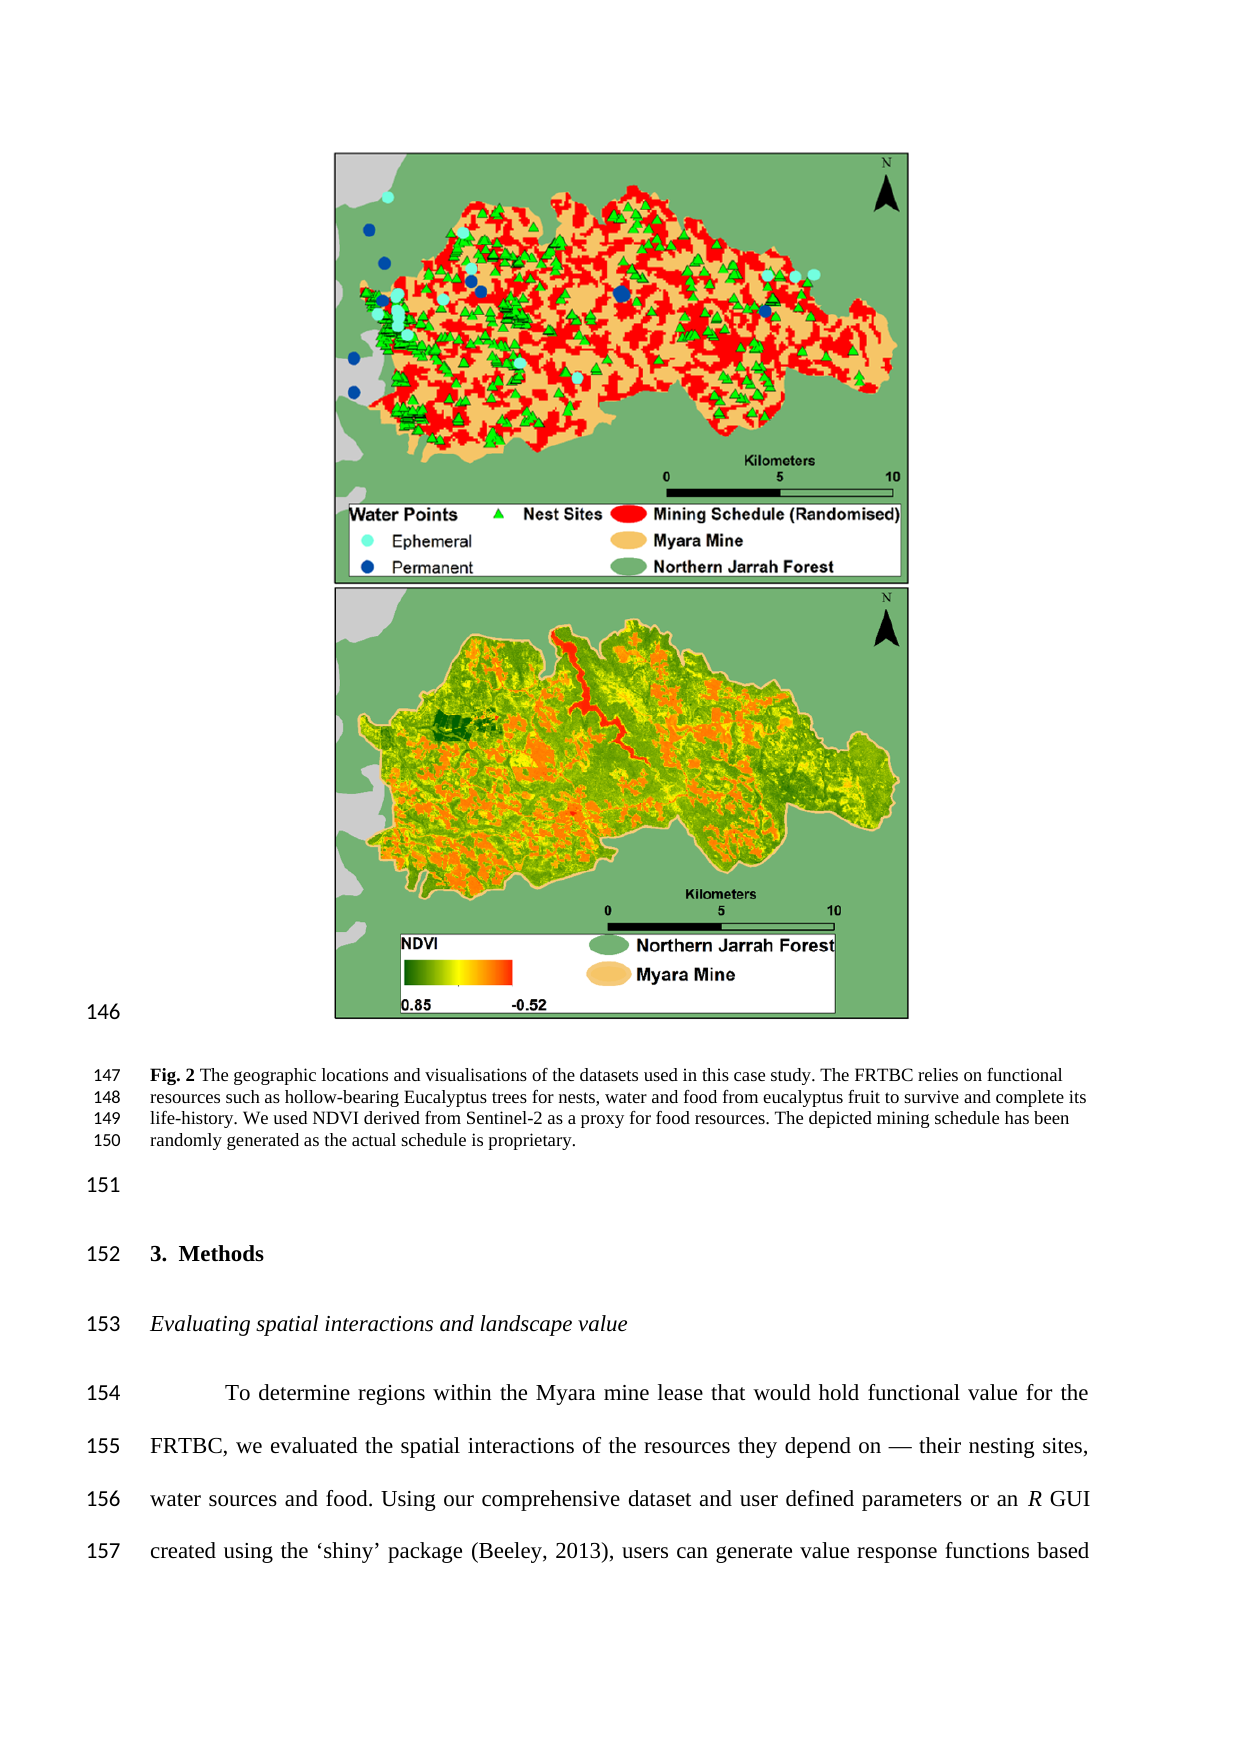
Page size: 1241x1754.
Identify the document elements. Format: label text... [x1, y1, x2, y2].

text 3. Methods [150, 1240, 1090, 1267]
picture [331, 150, 910, 1020]
text Fig. 2 The geographic locations and visualisations of the datasets used in this case study. The FRTBC relies on functional resources such as hollow-bearing Eucalyptus trees for nests, water and food from eucalyptus fruit to survive and complete its life-history. We used NDVI derived from Sentinel-2 as a proxy for food resources. The depicted mining schedule has been randomly generated as the actual schedule is proprietary. [150, 1064, 1090, 1150]
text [150, 1379, 1090, 1564]
text Evaluating spatial interactions and landscape value [150, 1310, 1090, 1336]
